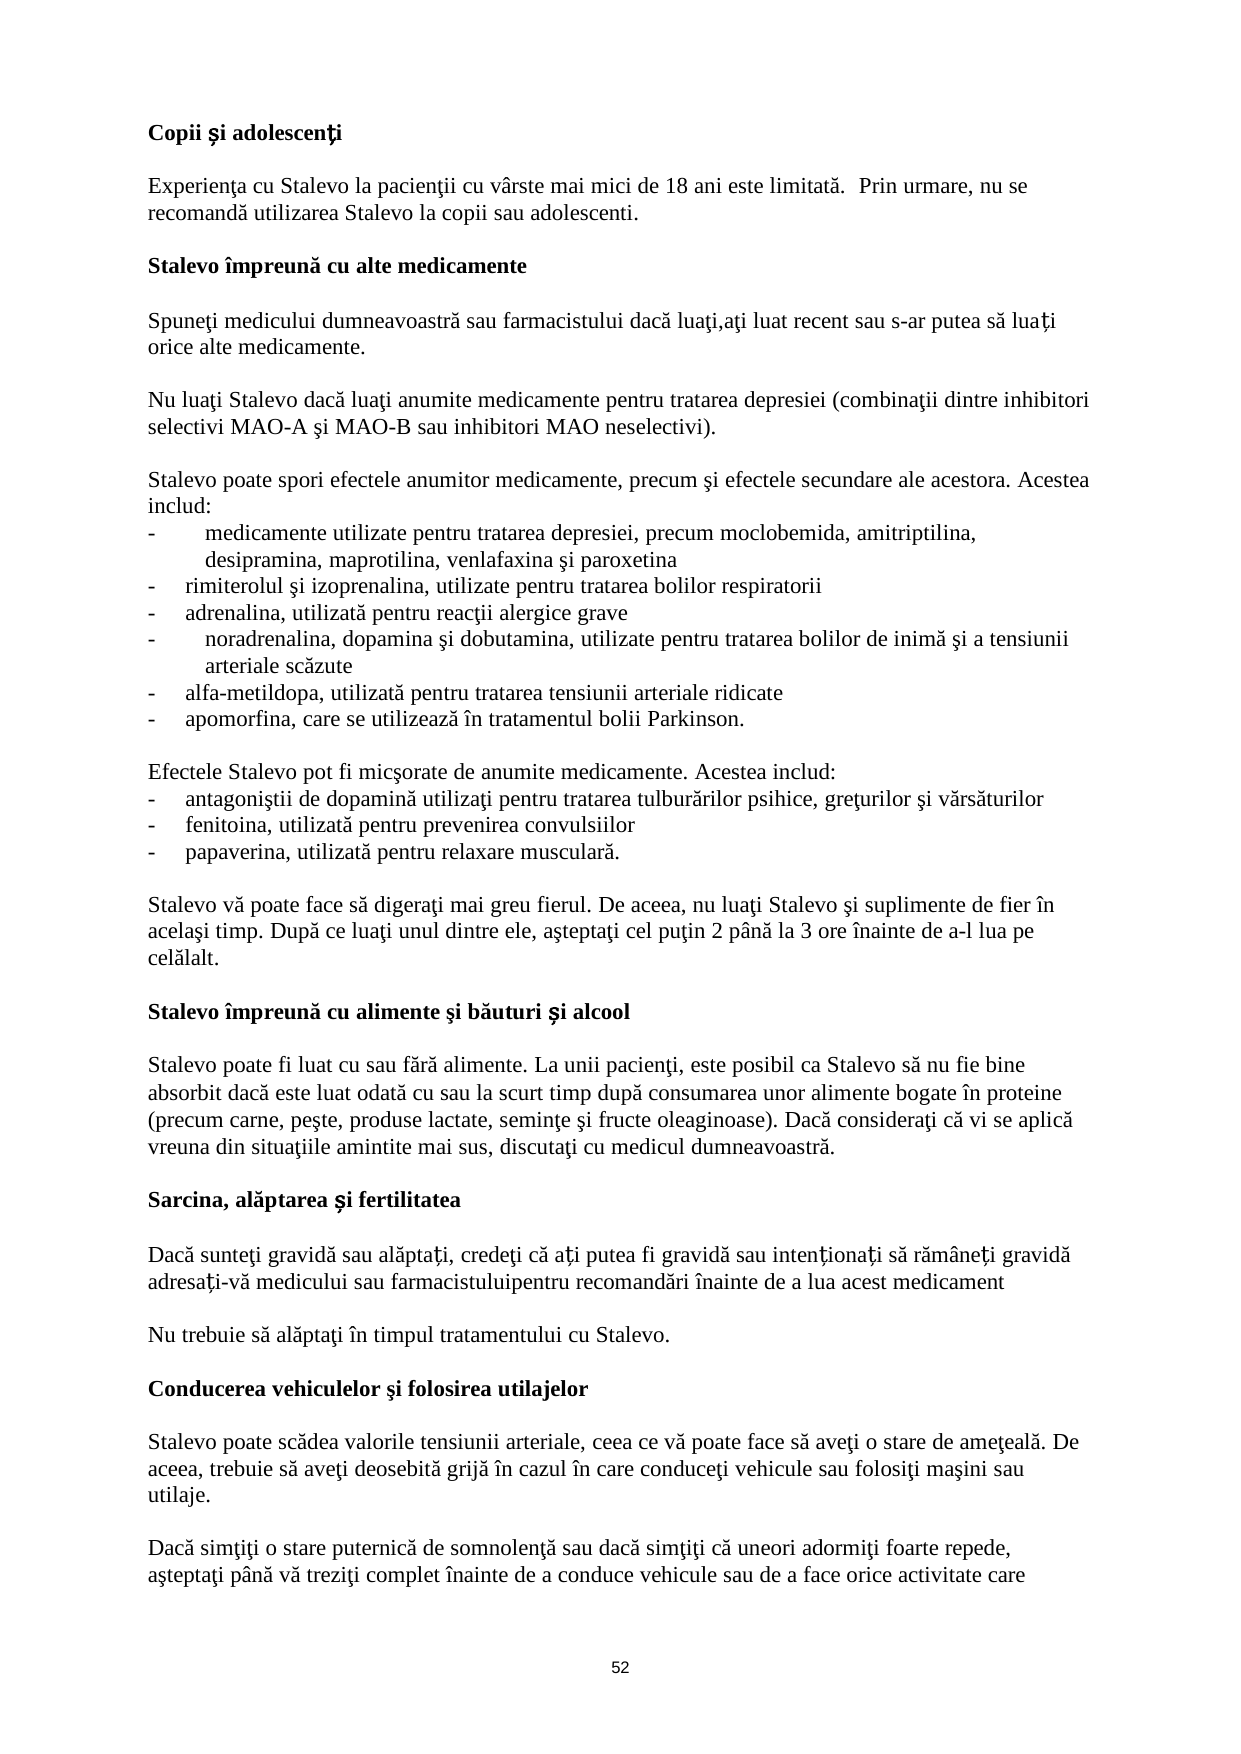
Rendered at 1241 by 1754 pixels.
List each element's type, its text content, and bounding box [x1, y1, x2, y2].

text Sarcina, alăptarea și fertilitatea [148, 1186, 1093, 1213]
list adrenalina, utilizată pentru reacţii alergice grave [148, 599, 1093, 625]
text Stalevo poate fi luat cu sau fără alimente. La unii pacienţi, este posibil ca Stalevo să nu fie bine absorbit dacă este luat odată cu sau la scurt timp după consumarea unor alimente bogate în proteine (precum carne, peşte, produse lactate, seminţe şi fructe oleaginoase). Dacă consideraţi că vi se aplică vreuna din situaţiile amintite mai sus, discutaţi cu medicul dumneavoastră. [148, 1051, 1093, 1159]
list apomorfina, care se utilizează în tratamentul bolii Parkinson. [148, 705, 1093, 731]
text Dacă sunteţi gravidă sau alăptați, credeţi că ați putea fi gravidă sau intenționați să rămâneți gravidă adresați-vă medicului sau farmacistuluipentru recomandări înainte de a lua acest medicament [148, 1240, 1093, 1295]
list noradrenalina, dopamina şi dobutamina, utilizate pentru tratarea bolilor de inimă şi a tensiunii arteriale scăzute [148, 625, 1093, 678]
text Conducerea vehiculelor şi folosirea utilajelor [148, 1374, 1093, 1401]
text Copii și adolescenți [148, 118, 1093, 146]
text Stalevo împreună cu alimente şi băuturi și alcool [148, 997, 1093, 1024]
list alfa-metildopa, utilizată pentru tratarea tensiunii arteriale ridicate [148, 678, 1093, 705]
list antagoniştii de dopamină utilizaţi pentru tratarea tulburărilor psihice, greţurilor şi vărsăturilor [148, 784, 1093, 811]
text Stalevo împreună cu alte medicamente [148, 252, 1093, 279]
text Spuneţi medicului dumneavoastră sau farmacistului dacă luaţi,aţi luat recent sau s-ar putea să luați orice alte medicamente. [148, 306, 1093, 359]
list Stalevo poate spori efectele anumitor medicamente, precum şi efectele secundare ale acestora. Acestea includ: [148, 466, 1093, 519]
list papaverina, utilizată pentru relaxare musculară. [148, 838, 1093, 864]
list medicamente utilizate pentru tratarea depresiei, precum moclobemida, amitriptilina, desipramina, maprotilina, venlafaxina şi paroxetina [148, 519, 1093, 572]
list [148, 1534, 1093, 1587]
list Nu luaţi Stalevo dacă luaţi anumite medicamente pentru tratarea depresiei (combinaţii dintre inhibitori selectivi MAO-A şi MAO-B sau inhibitori MAO neselectivi). [148, 386, 1093, 439]
list Stalevo poate scădea valorile tensiunii arteriale, ceea ce vă poate face să aveţi o stare de ameţeală. De aceea, trebuie să aveţi deosebită grijă în cazul în care conduceţi vehicule sau folosiţi maşini sau utilaje. [148, 1428, 1093, 1508]
text Efectele Stalevo pot fi micşorate de anumite medicamente. Acestea includ: [148, 758, 1093, 784]
text Nu trebuie să alăptaţi în timpul tratamentului cu Stalevo. [148, 1321, 1093, 1348]
text Experienţa cu Stalevo la pacienţii cu vârste mai mici de 18 ani este limitată. Prin urmare, nu se recomandă utilizarea Stalevo la copii sau adolescenti. [148, 172, 1093, 225]
text Stalevo vă poate face să digeraţi mai greu fierul. De aceea, nu luaţi Stalevo şi suplimente de fier în acelaşi timp. După ce luaţi unul dintre ele, aşteptaţi cel puţin 2 până la 3 ore înainte de a-l lua pe celălalt. [148, 891, 1093, 971]
list rimiterolul şi izoprenalina, utilizate pentru tratarea bolilor respiratorii [148, 572, 1093, 599]
list fenitoina, utilizată pentru prevenirea convulsiilor [148, 811, 1093, 838]
